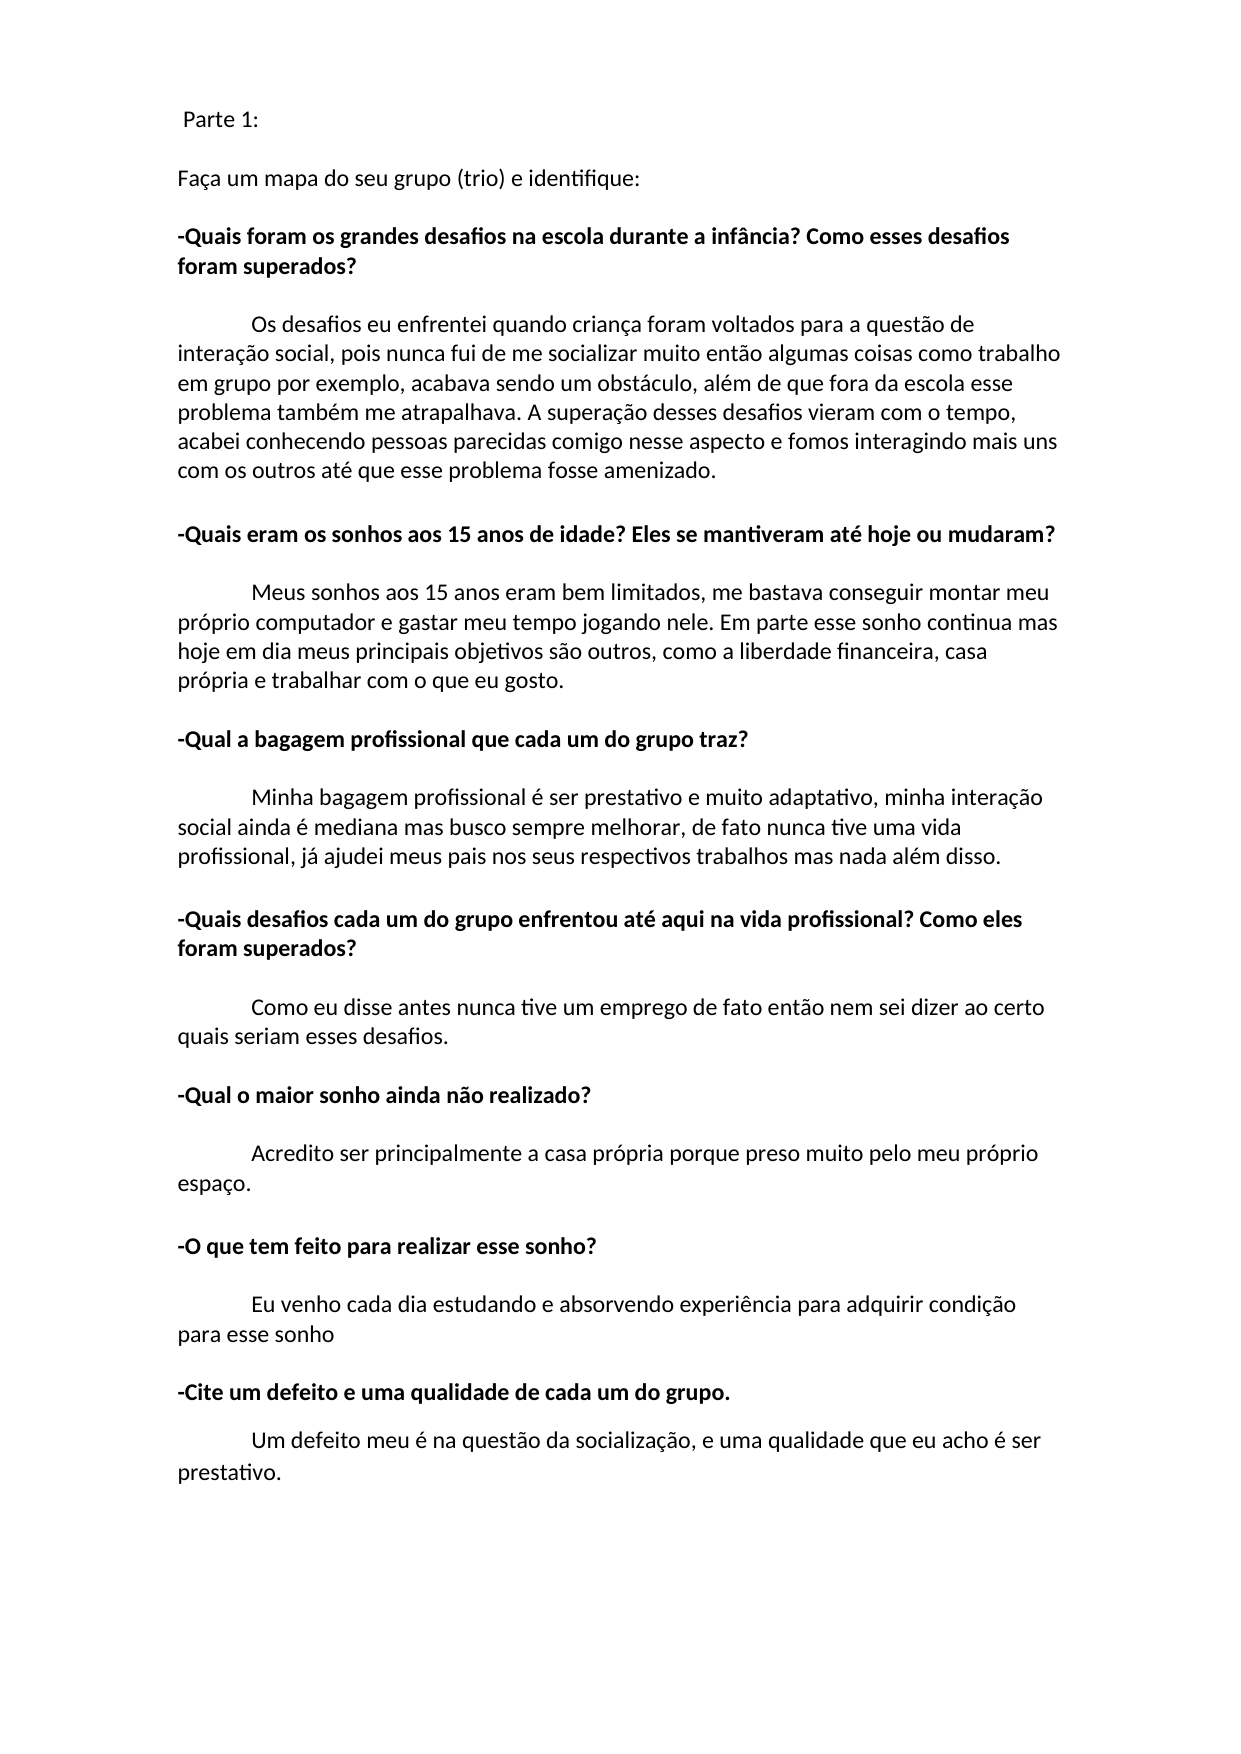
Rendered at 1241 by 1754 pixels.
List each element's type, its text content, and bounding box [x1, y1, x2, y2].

text -Qual o maior sonho ainda não realizado? [177, 1080, 1063, 1109]
text Acredito ser principalmente a casa própria porque preso muito pelo meu próprio espaço. [177, 1138, 1063, 1197]
text Meus sonhos aos 15 anos eram bem limitados, me bastava conseguir montar meu próprio computador e gastar meu tempo jogando nele. Em parte esse sonho continua mas hoje em dia meus principais objetivos são outros, como a liberdade financeira, casa própria e trabalhar com o que eu gosto. [177, 577, 1063, 694]
text -Quais eram os sonhos aos 15 anos de idade? Eles se mantiveram até hoje ou mudaram? [177, 519, 1063, 548]
text -Quais desafios cada um do grupo enfrentou até aqui na vida profissional? Como eles foram superados? [177, 904, 1063, 963]
text Minha bagagem profissional é ser prestativo e muito adaptativo, minha interação social ainda é mediana mas busco sempre melhorar, de fato nunca tive uma vida profissional, já ajudei meus pais nos seus respectivos trabalhos mas nada além disso. [177, 782, 1063, 870]
text Faça um mapa do seu grupo (trio) e identifique: [177, 163, 1063, 192]
text Eu venho cada dia estudando e absorvendo experiência para adquirir condição para esse sonho [177, 1289, 1063, 1348]
text -O que tem feito para realizar esse sonho? [177, 1231, 1063, 1260]
text -Cite um defeito e uma qualidade de cada um do grupo. [177, 1377, 1063, 1407]
text Parte 1: [177, 104, 1063, 134]
text -Qual a bagagem profissional que cada um do grupo traz? [177, 724, 1063, 753]
text -Quais foram os grandes desafios na escola durante a infância? Como esses desafios foram superados? [177, 221, 1063, 280]
text Um defeito meu é na questão da socialização, e uma qualidade que eu acho é ser prestativo. [177, 1426, 1063, 1486]
text Como eu disse antes nunca tive um emprego de fato então nem sei dizer ao certo quais seriam esses desafios. [177, 992, 1063, 1051]
text Os desafios eu enfrentei quando criança foram voltados para a questão de interação social, pois nunca fui de me socializar muito então algumas coisas como trabalho em grupo por exemplo, acabava sendo um obstáculo, além de que fora da escola esse problema também me atrapalhava. A superação desses desafios vieram com o tempo, acabei conhecendo pessoas parecidas comigo nesse aspecto e fomos interagindo mais uns com os outros até que esse problema fosse amenizado. [177, 309, 1063, 485]
